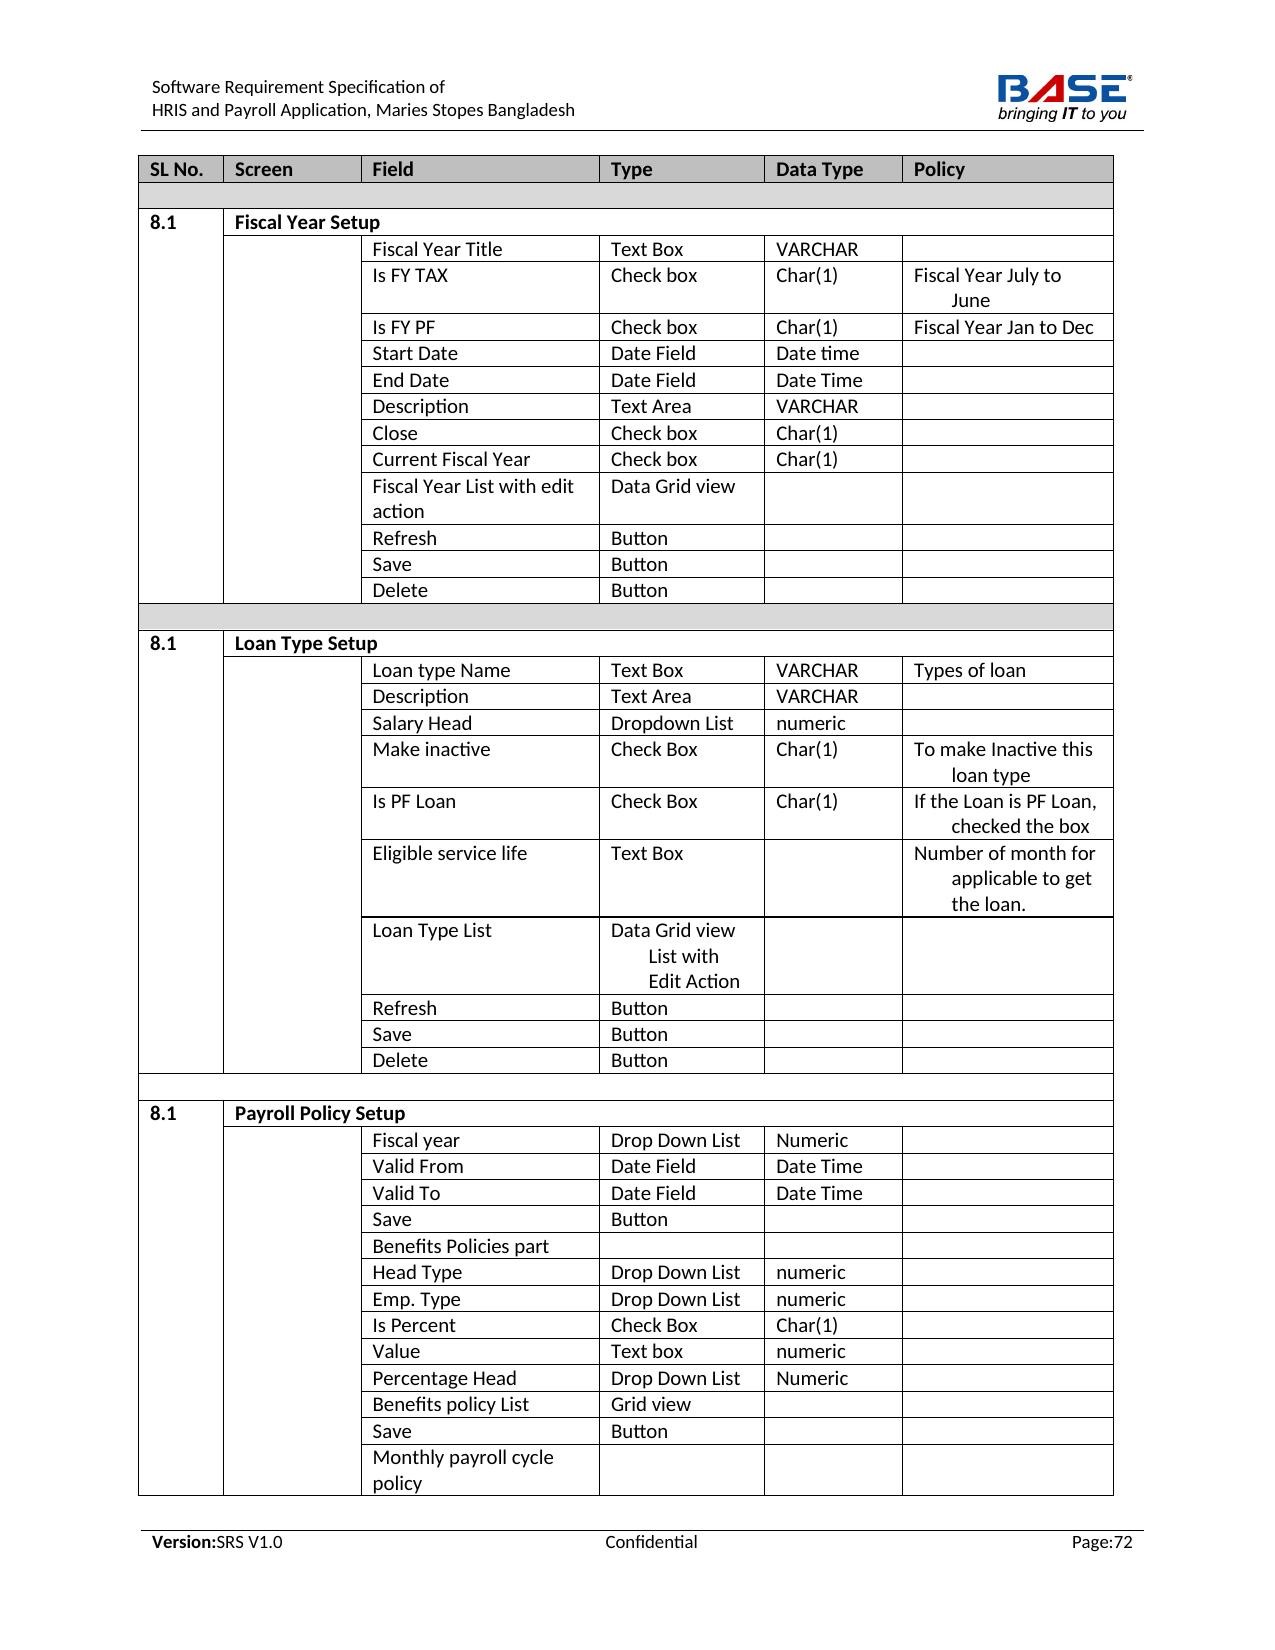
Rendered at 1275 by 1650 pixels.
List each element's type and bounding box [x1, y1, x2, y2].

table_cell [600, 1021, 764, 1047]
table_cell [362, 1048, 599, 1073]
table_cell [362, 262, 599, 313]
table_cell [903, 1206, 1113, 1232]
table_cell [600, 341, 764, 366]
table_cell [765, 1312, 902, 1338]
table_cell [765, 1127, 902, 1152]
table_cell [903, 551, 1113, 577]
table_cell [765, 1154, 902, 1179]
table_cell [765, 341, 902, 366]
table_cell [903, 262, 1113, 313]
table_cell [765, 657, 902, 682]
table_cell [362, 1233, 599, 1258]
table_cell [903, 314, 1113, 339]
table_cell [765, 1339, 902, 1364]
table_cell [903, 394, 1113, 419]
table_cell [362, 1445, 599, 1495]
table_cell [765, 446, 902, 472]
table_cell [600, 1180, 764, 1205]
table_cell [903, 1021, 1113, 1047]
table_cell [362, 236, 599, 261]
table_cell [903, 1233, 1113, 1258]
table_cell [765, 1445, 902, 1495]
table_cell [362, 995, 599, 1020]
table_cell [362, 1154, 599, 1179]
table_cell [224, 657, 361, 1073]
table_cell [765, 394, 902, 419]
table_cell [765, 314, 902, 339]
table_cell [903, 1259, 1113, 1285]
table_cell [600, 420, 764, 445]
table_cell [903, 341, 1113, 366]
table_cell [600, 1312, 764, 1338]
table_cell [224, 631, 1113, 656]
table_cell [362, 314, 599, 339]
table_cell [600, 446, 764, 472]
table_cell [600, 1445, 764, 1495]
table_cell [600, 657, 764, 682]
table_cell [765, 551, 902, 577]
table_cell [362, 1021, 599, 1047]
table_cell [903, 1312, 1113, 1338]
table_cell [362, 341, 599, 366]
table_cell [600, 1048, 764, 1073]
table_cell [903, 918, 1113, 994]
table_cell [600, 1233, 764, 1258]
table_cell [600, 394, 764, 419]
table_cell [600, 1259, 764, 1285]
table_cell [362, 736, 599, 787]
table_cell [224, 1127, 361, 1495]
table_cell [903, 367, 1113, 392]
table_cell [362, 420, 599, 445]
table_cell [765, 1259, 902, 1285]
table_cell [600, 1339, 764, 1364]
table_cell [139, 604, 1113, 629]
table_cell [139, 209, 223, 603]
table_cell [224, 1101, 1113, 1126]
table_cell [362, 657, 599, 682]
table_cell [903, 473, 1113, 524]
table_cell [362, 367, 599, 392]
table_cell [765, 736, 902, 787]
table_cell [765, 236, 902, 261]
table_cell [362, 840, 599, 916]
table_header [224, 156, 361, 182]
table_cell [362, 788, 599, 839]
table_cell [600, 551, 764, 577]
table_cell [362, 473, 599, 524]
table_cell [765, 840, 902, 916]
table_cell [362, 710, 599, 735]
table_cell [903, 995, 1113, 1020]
picture [998, 75, 1133, 122]
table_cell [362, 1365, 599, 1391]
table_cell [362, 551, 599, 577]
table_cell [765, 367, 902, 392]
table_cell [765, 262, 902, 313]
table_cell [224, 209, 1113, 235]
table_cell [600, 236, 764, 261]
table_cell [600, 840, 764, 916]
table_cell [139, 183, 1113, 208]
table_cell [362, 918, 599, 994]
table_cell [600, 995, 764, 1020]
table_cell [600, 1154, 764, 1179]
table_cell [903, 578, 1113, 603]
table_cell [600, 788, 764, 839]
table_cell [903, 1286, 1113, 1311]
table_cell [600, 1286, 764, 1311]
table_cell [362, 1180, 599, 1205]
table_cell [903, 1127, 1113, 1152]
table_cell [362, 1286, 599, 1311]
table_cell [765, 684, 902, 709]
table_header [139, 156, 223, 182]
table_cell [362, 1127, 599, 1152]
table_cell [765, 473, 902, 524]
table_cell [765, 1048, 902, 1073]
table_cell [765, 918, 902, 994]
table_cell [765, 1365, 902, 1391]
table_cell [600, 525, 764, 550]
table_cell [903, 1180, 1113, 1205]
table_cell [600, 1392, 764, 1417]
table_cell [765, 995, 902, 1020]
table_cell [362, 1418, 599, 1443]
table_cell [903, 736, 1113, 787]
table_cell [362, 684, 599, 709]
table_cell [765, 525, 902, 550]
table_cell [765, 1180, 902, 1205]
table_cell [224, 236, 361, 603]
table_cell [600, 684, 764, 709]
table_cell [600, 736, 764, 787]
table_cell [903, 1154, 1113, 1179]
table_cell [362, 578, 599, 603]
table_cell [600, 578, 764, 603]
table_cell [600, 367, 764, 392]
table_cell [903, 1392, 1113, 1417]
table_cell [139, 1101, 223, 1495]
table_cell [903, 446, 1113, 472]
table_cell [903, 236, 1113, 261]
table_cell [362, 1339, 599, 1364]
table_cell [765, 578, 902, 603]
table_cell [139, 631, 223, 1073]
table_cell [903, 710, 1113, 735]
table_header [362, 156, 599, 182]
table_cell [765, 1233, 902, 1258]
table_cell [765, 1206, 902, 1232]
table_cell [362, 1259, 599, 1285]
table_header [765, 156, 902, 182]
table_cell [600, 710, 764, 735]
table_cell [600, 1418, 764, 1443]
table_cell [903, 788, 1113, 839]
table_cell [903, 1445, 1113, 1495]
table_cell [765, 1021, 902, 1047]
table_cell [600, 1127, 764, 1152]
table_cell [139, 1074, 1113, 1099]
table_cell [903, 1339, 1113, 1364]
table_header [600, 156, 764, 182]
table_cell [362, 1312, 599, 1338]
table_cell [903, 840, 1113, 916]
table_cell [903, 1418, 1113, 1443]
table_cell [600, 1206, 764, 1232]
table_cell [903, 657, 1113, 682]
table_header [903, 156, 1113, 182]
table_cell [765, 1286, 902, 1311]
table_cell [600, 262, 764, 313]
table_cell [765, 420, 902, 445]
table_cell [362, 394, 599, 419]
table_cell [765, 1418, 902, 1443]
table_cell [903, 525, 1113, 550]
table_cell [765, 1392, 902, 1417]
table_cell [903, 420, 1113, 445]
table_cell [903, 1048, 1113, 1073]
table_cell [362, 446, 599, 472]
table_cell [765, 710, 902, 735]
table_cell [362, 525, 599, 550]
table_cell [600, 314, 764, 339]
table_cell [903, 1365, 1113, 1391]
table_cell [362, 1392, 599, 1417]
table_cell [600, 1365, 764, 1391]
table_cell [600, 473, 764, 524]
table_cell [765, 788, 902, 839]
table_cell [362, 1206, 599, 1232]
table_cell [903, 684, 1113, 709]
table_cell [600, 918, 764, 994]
